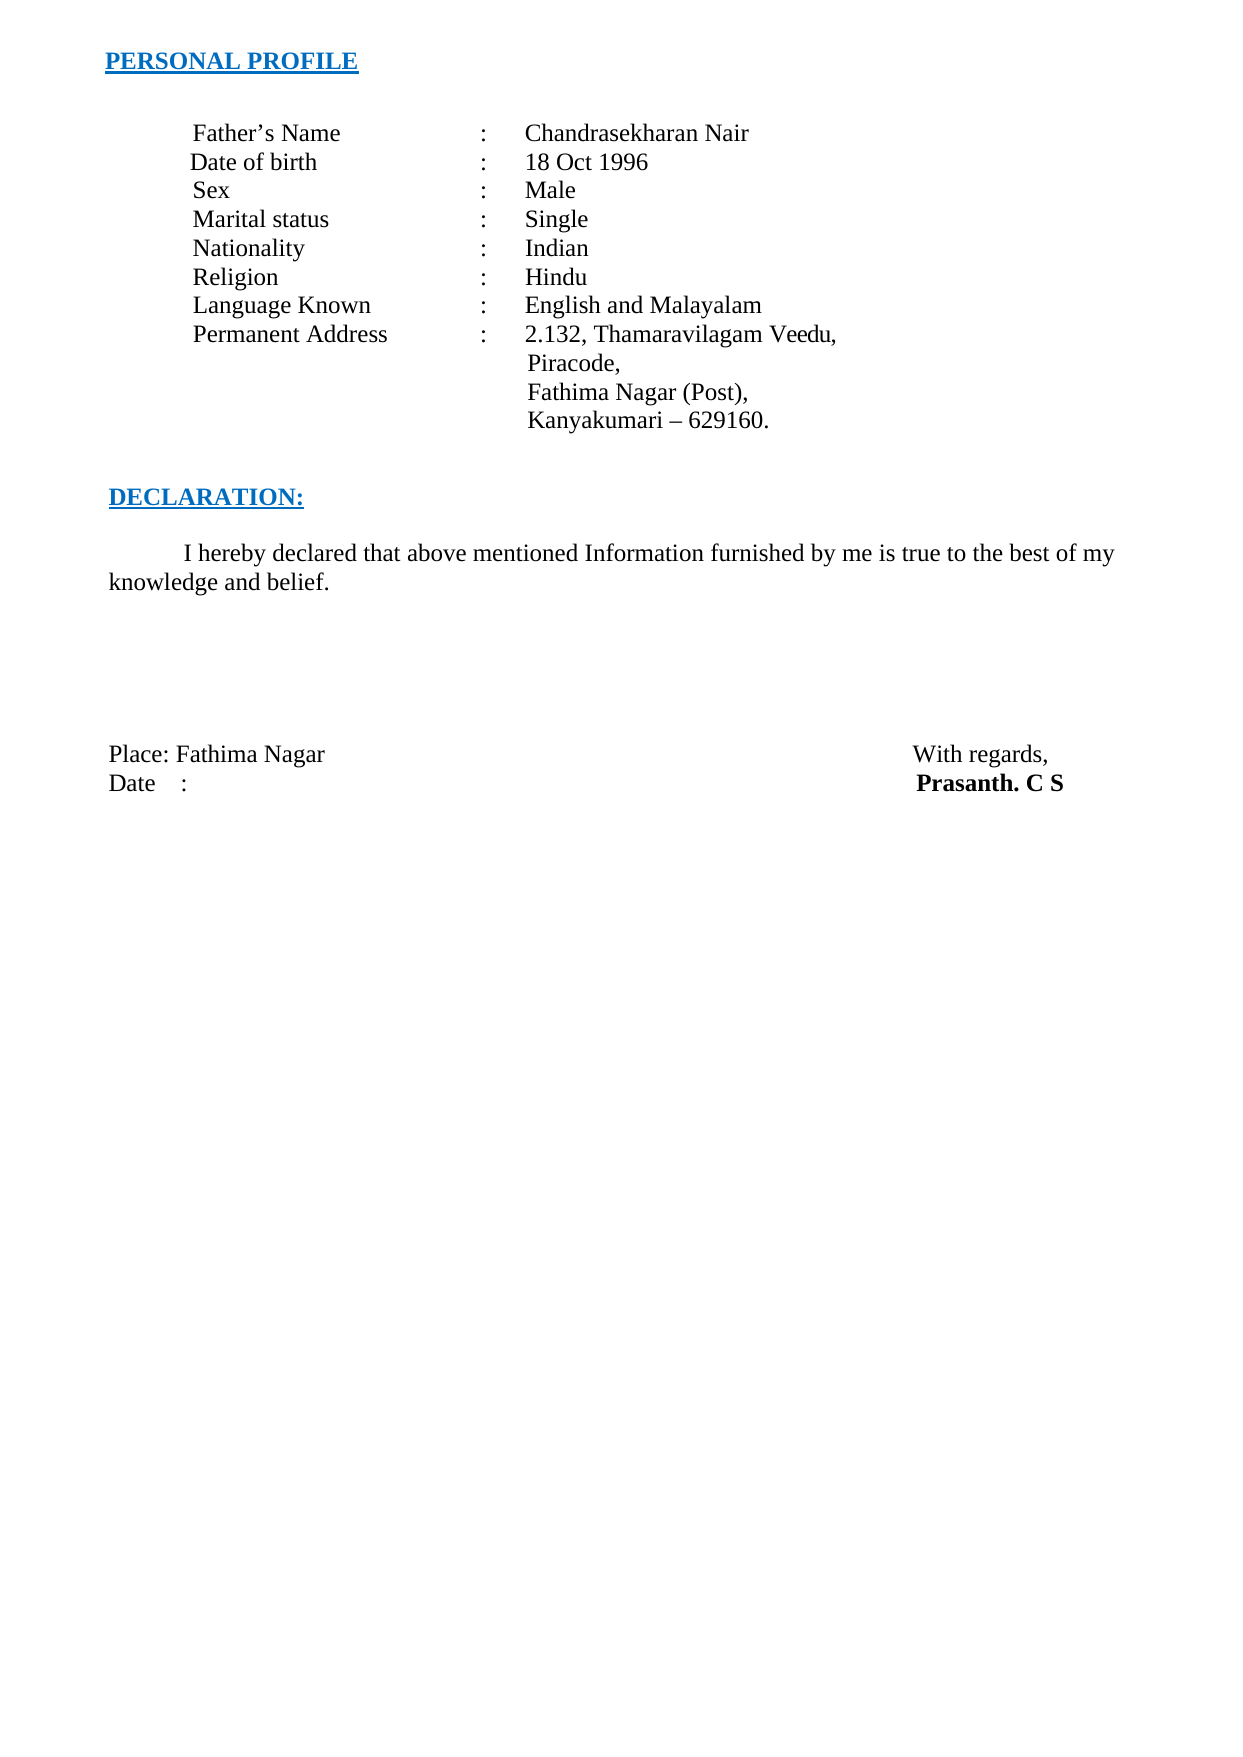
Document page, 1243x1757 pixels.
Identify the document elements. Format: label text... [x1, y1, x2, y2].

subtitle PERSONAL PROFILE [105, 46, 1155, 75]
text Sex : Male [192, 175, 1155, 204]
text Place: Fathima Nagar With regards, [108, 739, 1155, 768]
text Date of birth : 18 Oct 1996 [189, 147, 1155, 175]
subtitle DECLARATION: [108, 482, 1155, 510]
text Language Known : English and Malayalam Permanent Address : 2.132, Thamaravilagam Veedu, [193, 290, 838, 348]
text Nationality : Indian [192, 233, 1155, 262]
text Father’s Name : Chandrasekharan Nair [192, 118, 1155, 147]
text Marital status : Single [192, 204, 1155, 233]
text Fathima Nagar (Post), Kanyakumari – 629160. [527, 377, 771, 434]
text I hereby declared that above mentioned Information furnished by me is true to the best of my knowledge and belief. [108, 538, 1117, 596]
text Piracode, [527, 348, 1155, 377]
text Religion : Hindu [192, 262, 1155, 290]
text Date : Prasanth. C S [108, 768, 1155, 796]
